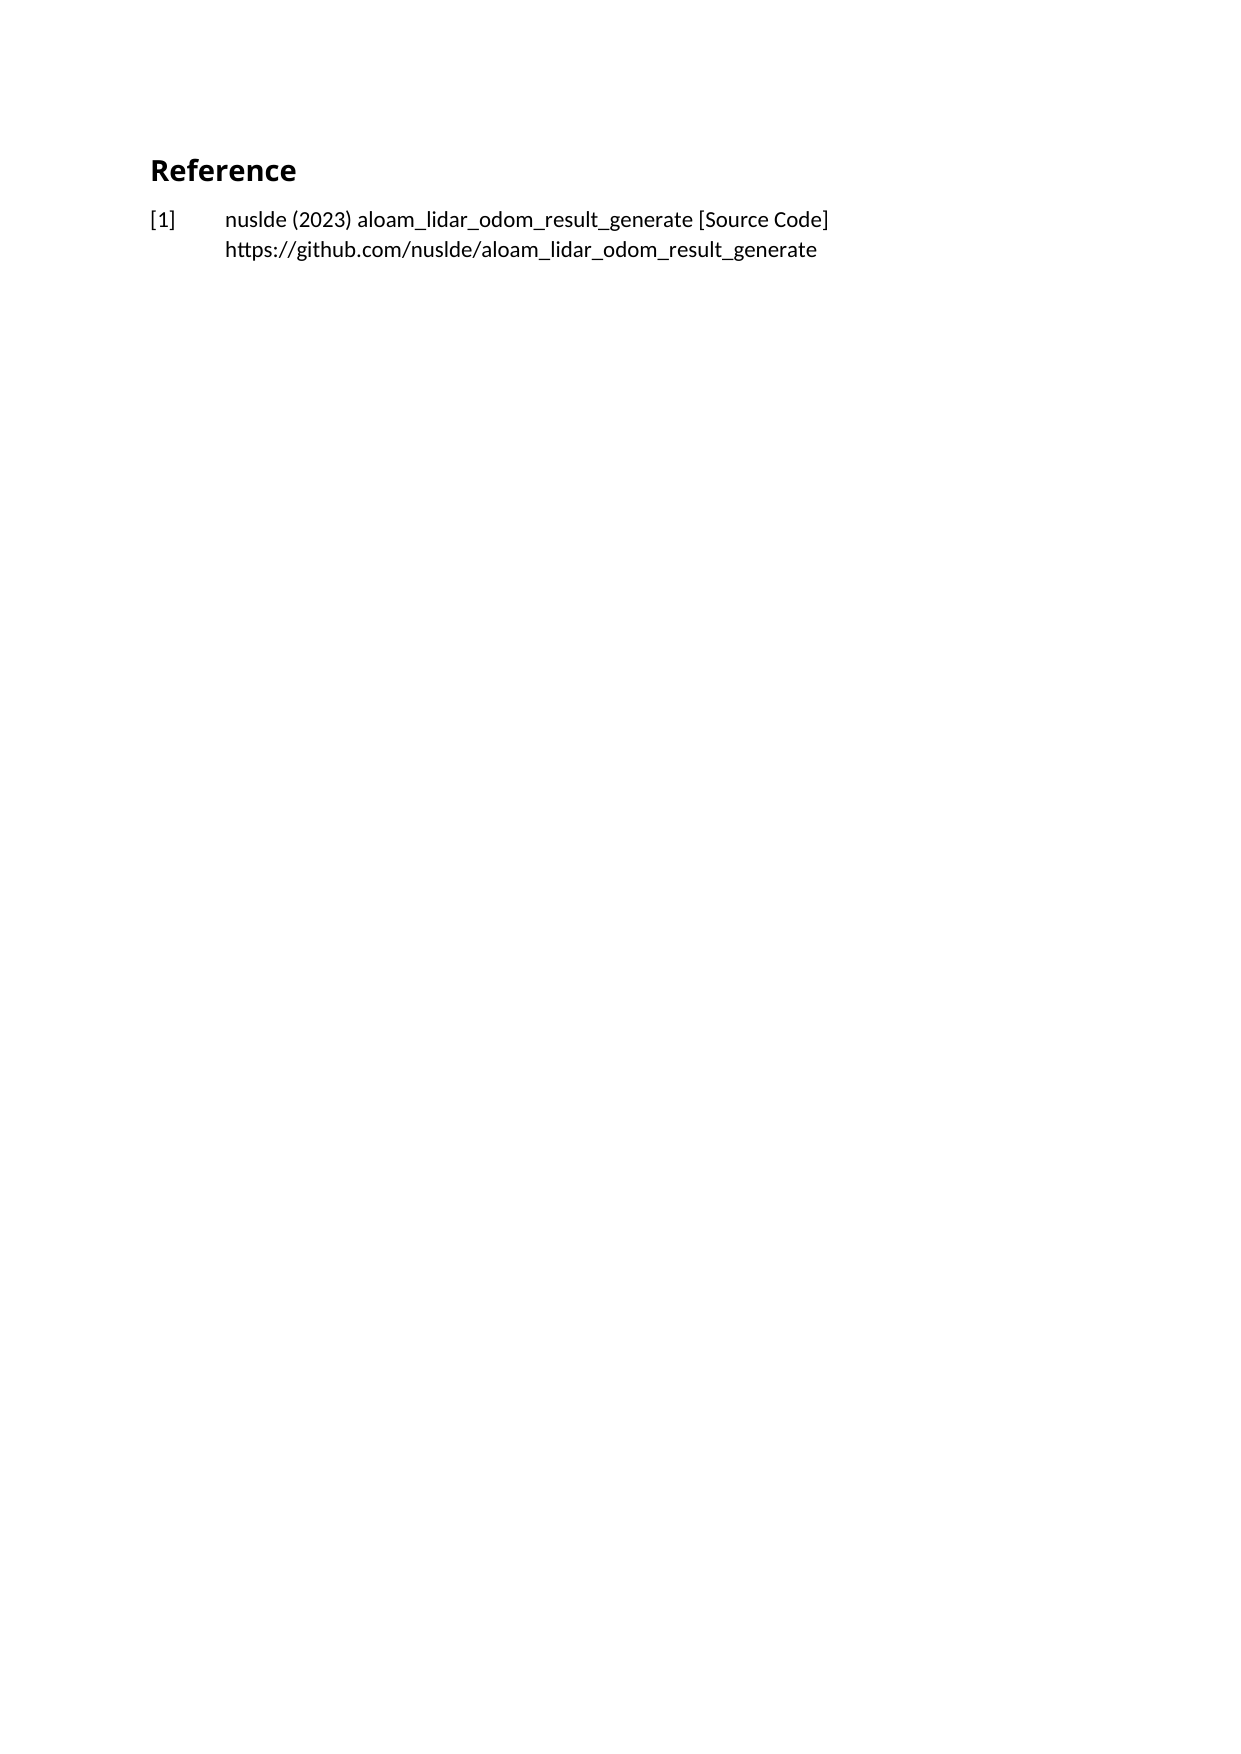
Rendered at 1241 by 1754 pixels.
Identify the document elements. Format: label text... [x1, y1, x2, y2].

subtitle Reference [150, 150, 1090, 190]
text [1] nuslde (2023) aloam_lidar_odom_result_generate [Source Code] https://github.com/nuslde/aloam_lidar_odom_result_generate [150, 205, 1090, 263]
